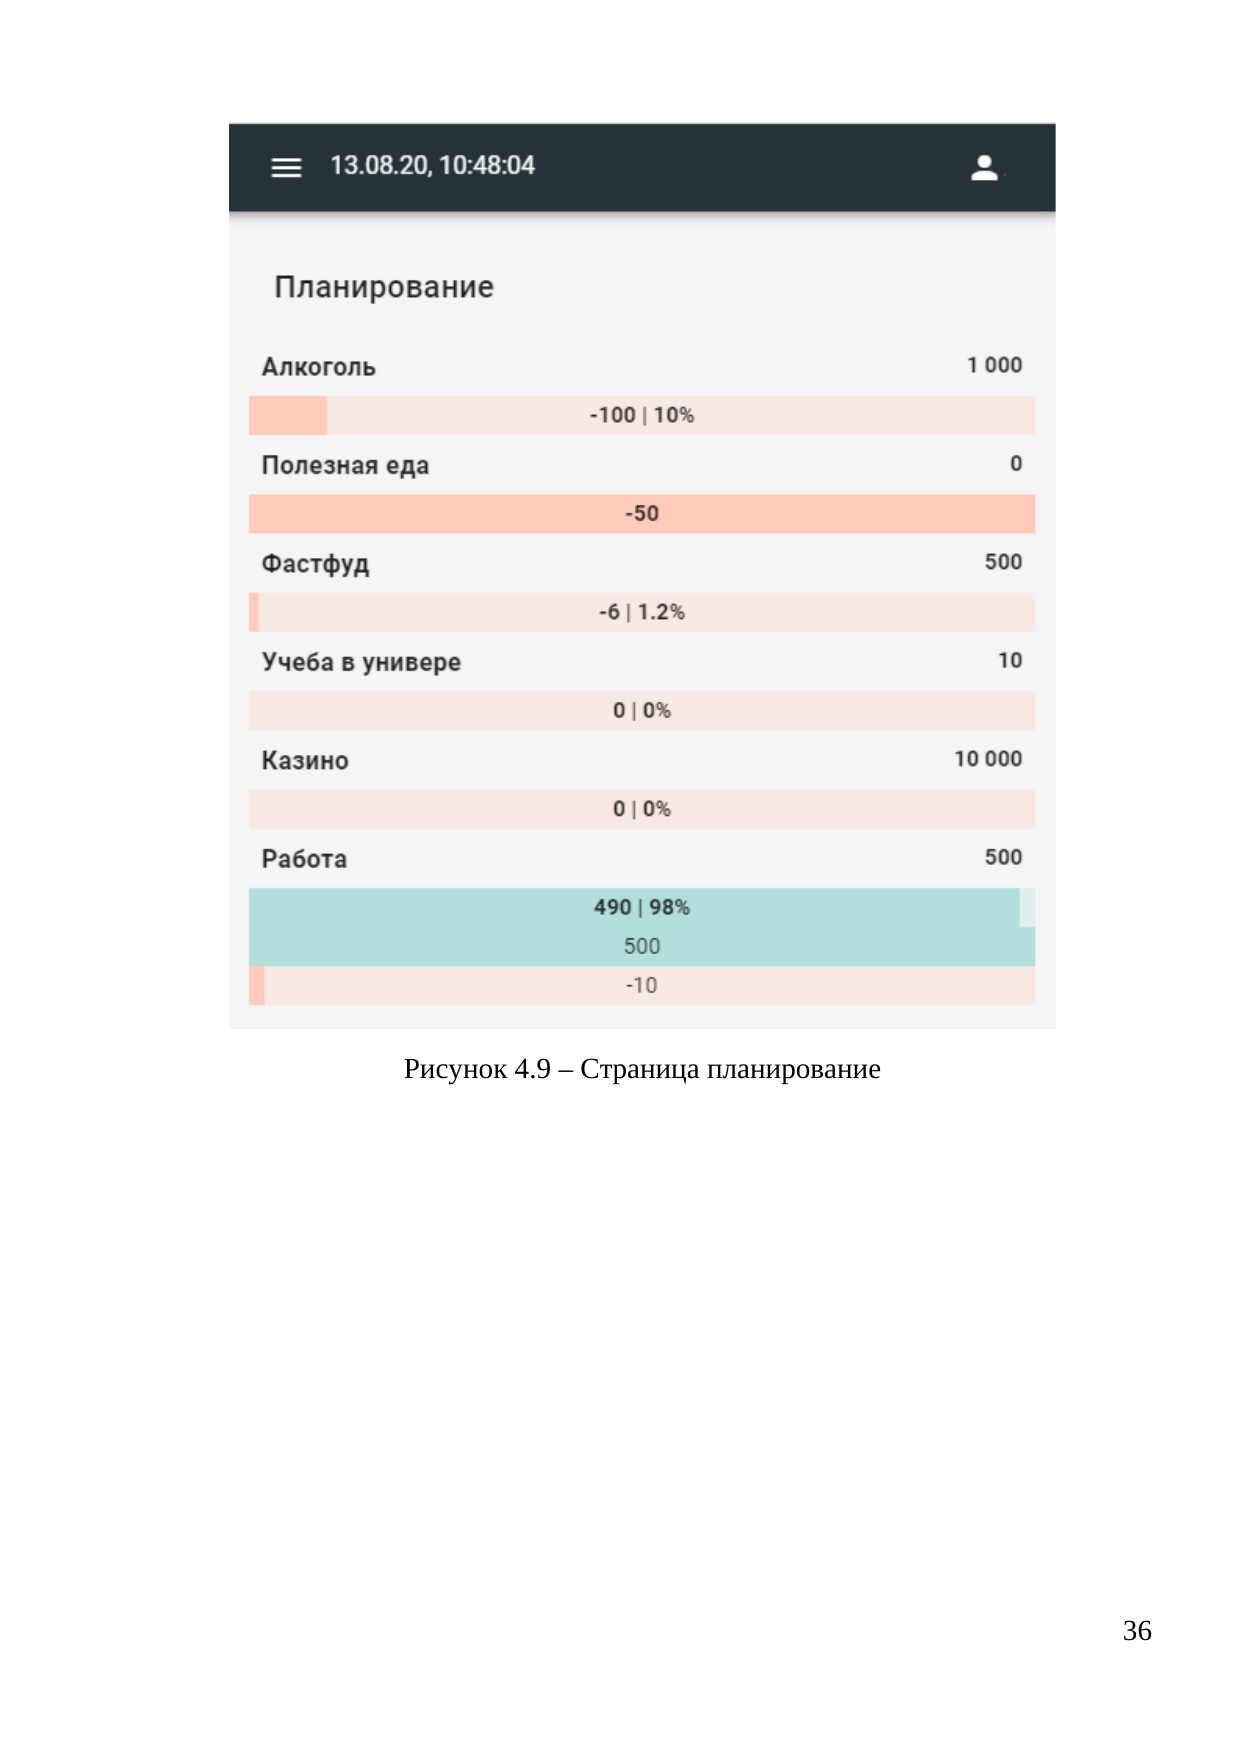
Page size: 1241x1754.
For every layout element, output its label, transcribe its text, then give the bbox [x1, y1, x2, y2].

picture [229, 118, 1056, 1029]
text Рисунок 4.9 – Страница планирование [133, 1051, 1152, 1084]
